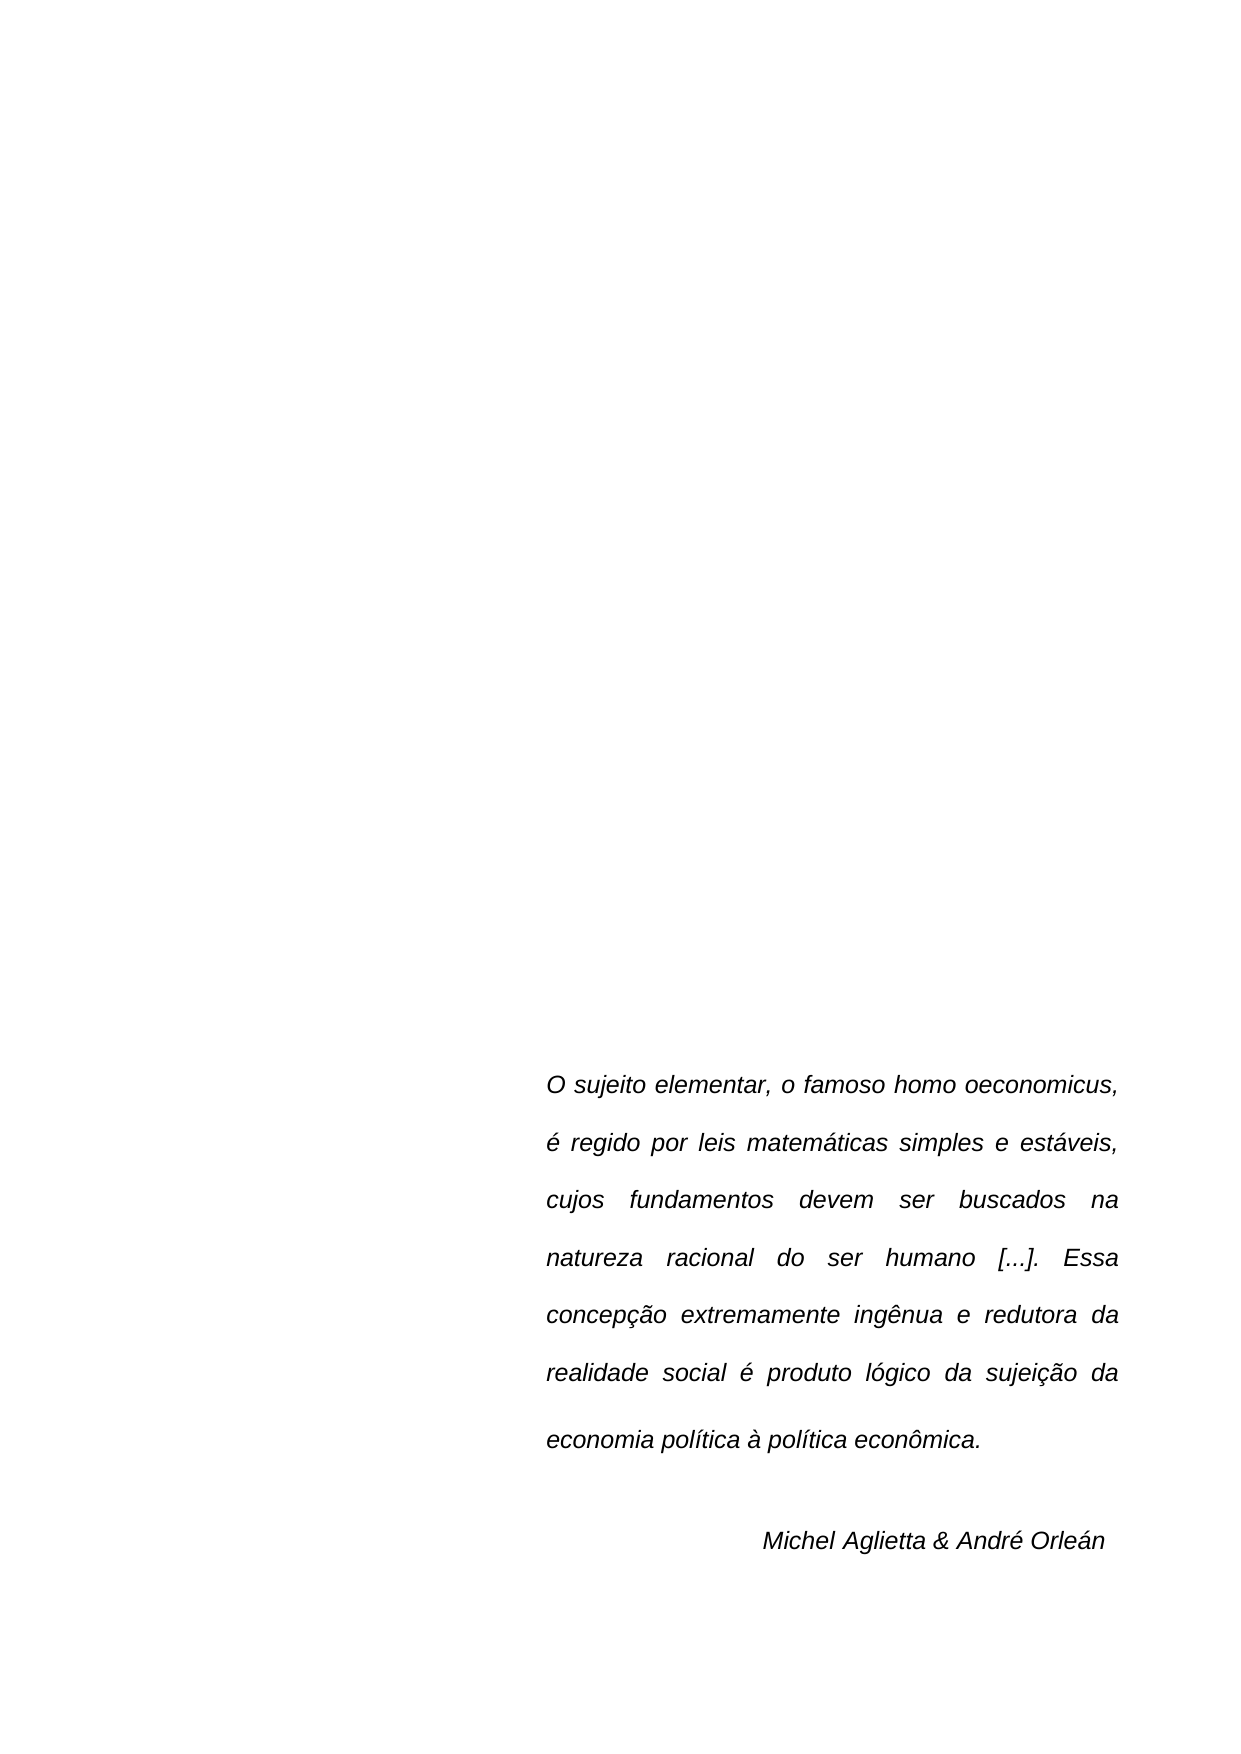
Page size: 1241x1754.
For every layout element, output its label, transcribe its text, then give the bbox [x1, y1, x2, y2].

text Michel Aglietta & André Orleán [546, 1526, 1122, 1555]
text O sujeito elementar, o famoso homo oeconomicus, é regido por leis matemáticas simples e estáveis, cujos fundamentos devem ser buscados na natureza racional do ser humano [...]. Essa concepção extremamente ingênua e redutora da realidade social é produto lógico da sujeição da economia política à política econômica. [546, 1070, 1122, 1456]
